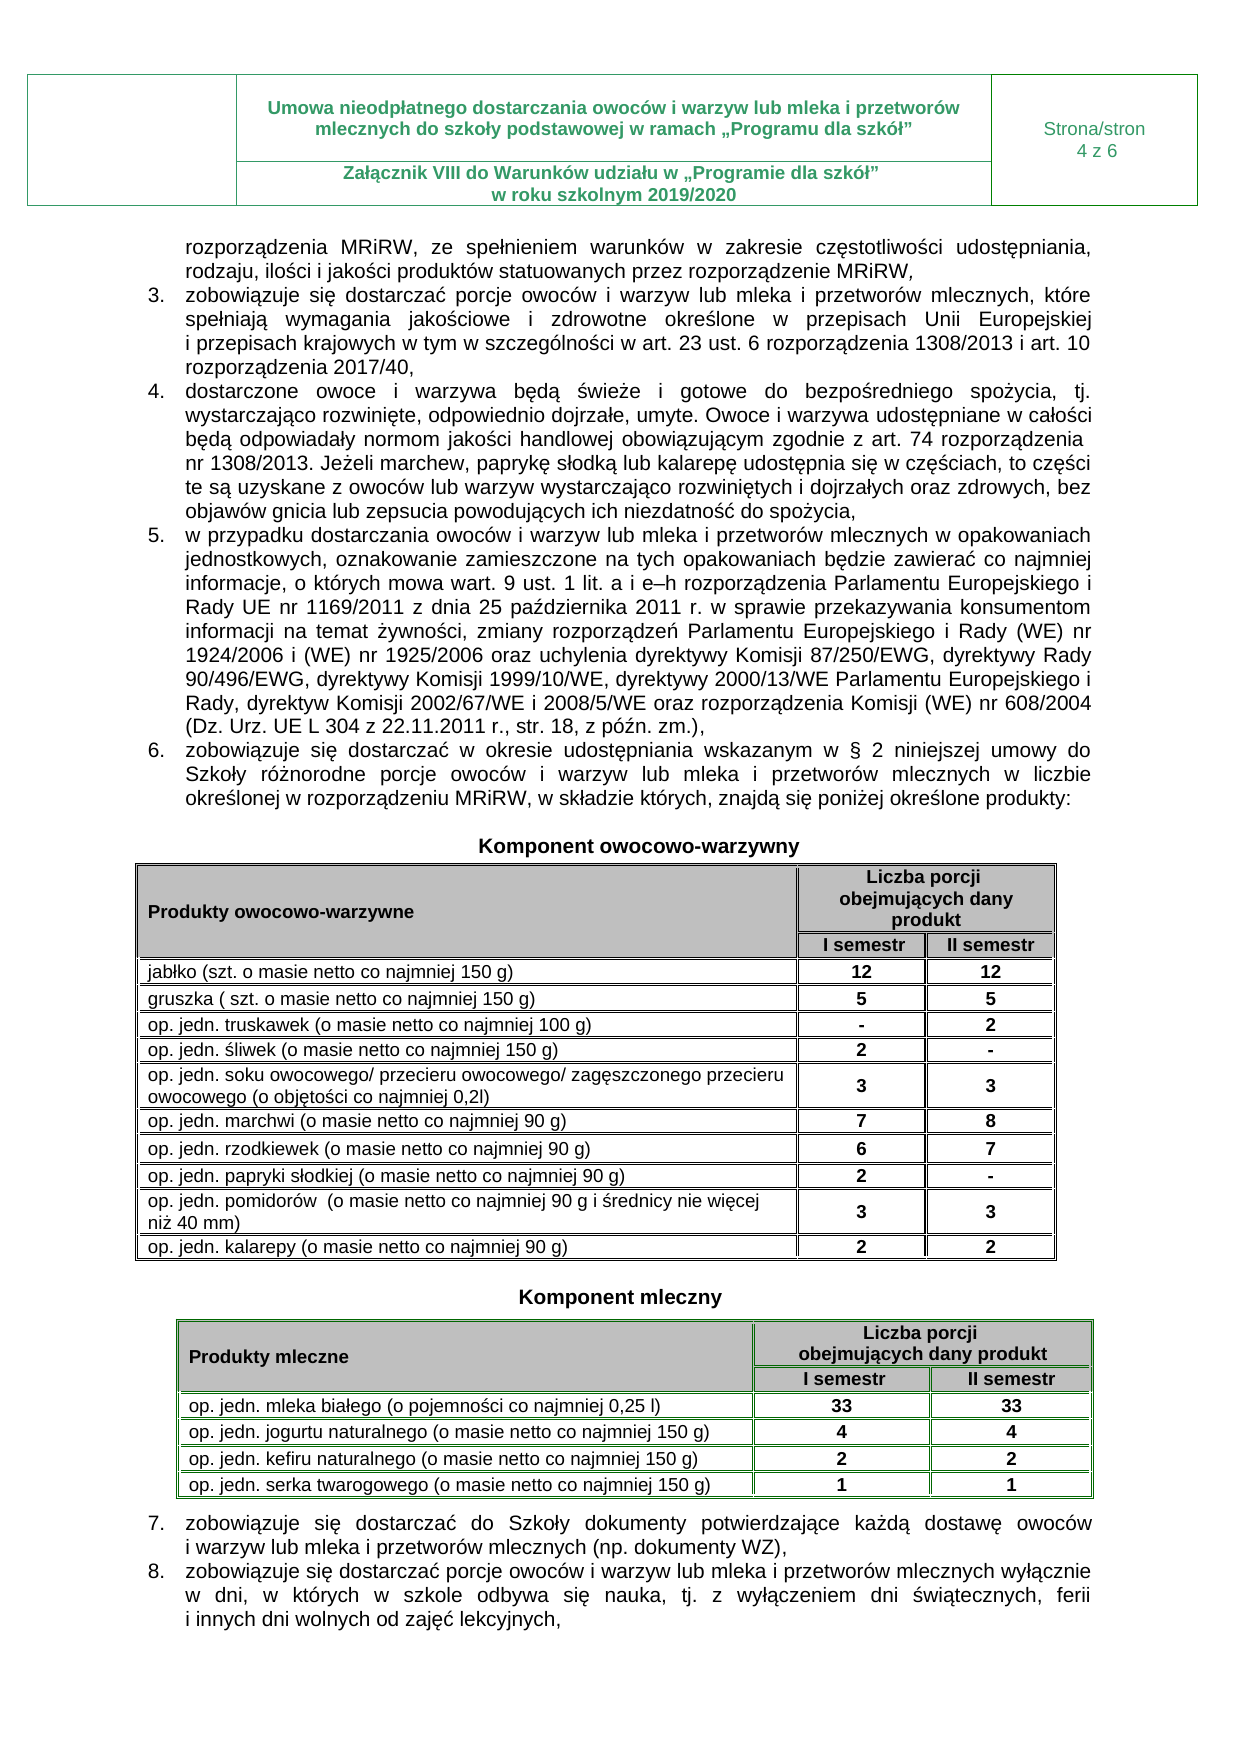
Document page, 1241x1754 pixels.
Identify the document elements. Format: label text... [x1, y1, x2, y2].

table_cell 3 [799, 1190, 924, 1233]
table_cell 12 [926, 957, 1055, 983]
table_cell 12 [799, 960, 924, 983]
table_cell op. jedn. jogurtu naturalnego (o masie netto co najmniej 150 g) [177, 1417, 753, 1443]
table_cell 4 [930, 1417, 1093, 1443]
table_cell 1 [930, 1470, 1091, 1496]
list zobowiązuje się dostarczać porcje owoców i warzyw lub mleka i przetworów mlecznych wyłącznie w dni, w których w szkole odbywa się nauka, tj. z wyłączeniem dni świątecznych, ferii i innych dni wolnych od zajęć lekcyjnych, [148, 1559, 1092, 1631]
list w przypadku dostarczania owoców i warzyw lub mleka i przetworów mlecznych w opakowaniach jednostkowych, oznakowanie zamieszczone na tych opakowaniach będzie zawierać co najmniej informacje, o których mowa wart. 9 ust. 1 lit. a i e–h rozporządzenia Parlamentu Europejskiego i Rady UE nr 1169/2011 z dnia 25 października 2011 r. w sprawie przekazywania konsumentom informacji na temat żywności, zmiany rozporządzeń Parlamentu Europejskiego i Rady (WE) nr 1924/2006 i (WE) nr 1925/2006 oraz uchylenia dyrektywy Komisji 87/250/EWG, dyrektywy Rady 90/496/EWG, dyrektywy Komisji 1999/10/WE, dyrektywy 2000/13/WE Parlamentu Europejskiego i Rady, dyrektyw Komisji 2002/67/WE i 2008/5/WE oraz rozporządzenia Komisji (WE) nr 608/2004 (Dz. Urz. UE L 304 z 22.11.2011 r., str. 18, z późn. zm.), [148, 523, 1092, 738]
table_cell op. jedn. kefiru naturalnego (o masie netto co najmniej 150 g) [179, 1444, 752, 1470]
table_cell - [799, 1013, 924, 1036]
table_cell 2 [928, 1010, 1054, 1036]
table_cell 33 [755, 1394, 929, 1417]
table_cell 2 [799, 1165, 924, 1187]
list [148, 235, 1092, 283]
table_cell 2 [926, 1233, 1055, 1258]
table_cell op. jedn. rzodkiewek (o masie netto co najmniej 90 g) [138, 1132, 796, 1162]
table_cell 8 [926, 1107, 1055, 1132]
list zobowiązuje się dostarczać do Szkoły dokumenty potwierdzające każdą dostawę owoców i warzyw lub mleka i przetworów mlecznych (np. dokumenty WZ), [148, 1511, 1092, 1559]
table_cell op. jedn. pomidorów (o masie netto co najmniej 90 g i średnicy nie więcej niż 40 mm) [138, 1187, 796, 1233]
table_cell 3 [928, 1187, 1054, 1233]
table_cell op. jedn. papryki słodkiej (o masie netto co najmniej 90 g) [136, 1162, 797, 1187]
table_cell II semestr [932, 1365, 1091, 1391]
table_cell - [926, 1162, 1055, 1187]
table_cell II semestr [928, 931, 1054, 957]
table_cell 2 [799, 1039, 924, 1061]
table_header Liczba porcji obejmujących dany produkt [753, 1322, 1091, 1365]
table_header Produkty mleczne [179, 1322, 753, 1391]
text Komponent mleczny [148, 1285, 1092, 1309]
table_cell 3 [928, 1061, 1054, 1107]
table_cell gruszka ( szt. o masie netto co najmniej 150 g) [136, 983, 797, 1010]
table_cell 4 [755, 1420, 929, 1443]
table_cell op. jedn. kalarepy (o masie netto co najmniej 90 g) [136, 1233, 797, 1258]
table_cell op. jedn. soku owocowego/ przecieru owocowego/ zagęszczonego przecieru owocowego (o objętości co najmniej 0,2l) [138, 1061, 796, 1107]
list zobowiązuje się dostarczać porcje owoców i warzyw lub mleka i przetworów mlecznych, które spełniają wymagania jakościowe i zdrowotne określone w przepisach Unii Europejskiej i przepisach krajowych w tym w szczególności w art. 23 ust. 6 rozporządzenia 1308/2013 i art. 10 rozporządzenia 2017/40, [148, 283, 1092, 379]
table_cell 2 [755, 1447, 929, 1470]
table_cell 7 [928, 1132, 1054, 1162]
table_cell 1 [753, 1473, 930, 1496]
list zobowiązuje się dostarczać w okresie udostępniania wskazanym w § 2 niniejszej umowy do Szkoły różnorodne porcje owoców i warzyw lub mleka i przetworów mlecznych w liczbie określonej w rozporządzeniu MRiRW, w składzie których, znajdą się poniżej określone produkty: [148, 738, 1092, 810]
table_header Produkty owocowo-warzywne [138, 866, 797, 957]
table_cell op. jedn. śliwek (o masie netto co najmniej 150 g) [136, 1036, 797, 1061]
table_cell 7 [799, 1110, 924, 1132]
table_cell jabłko (szt. o masie netto co najmniej 150 g) [136, 957, 797, 983]
table_cell 3 [799, 1064, 924, 1107]
table_cell 33 [930, 1391, 1093, 1417]
table_cell 2 [797, 1236, 926, 1258]
table_cell op. jedn. mleka białego (o pojemności co najmniej 0,25 l) [177, 1391, 753, 1417]
list dostarczone owoce i warzywa będą świeże i gotowe do bezpośredniego spożycia, tj. wystarczająco rozwinięte, odpowiednio dojrzałe, umyte. Owoce i warzywa udostępniane w całości będą odpowiadały normom jakości handlowej obowiązującym zgodnie z art. 74 rozporządzenia nr 1308/2013. Jeżeli marchew, paprykę słodką lub kalarepę udostępnia się w częściach, to części te są uzyskane z owoców lub warzyw wystarczająco rozwiniętych i dojrzałych oraz zdrowych, bez objawów gnicia lub zepsucia powodujących ich niezdatność do spożycia, [148, 379, 1092, 523]
table_header Liczba porcji obejmujących dany produkt [797, 866, 1054, 931]
table_cell op. jedn. truskawek (o masie netto co najmniej 100 g) [138, 1010, 796, 1036]
table_cell 5 [799, 986, 924, 1010]
table_cell - [926, 1036, 1055, 1061]
table_cell op. jedn. marchwi (o masie netto co najmniej 90 g) [136, 1107, 797, 1132]
table_cell I semestr [799, 934, 924, 957]
table_cell 6 [799, 1135, 924, 1162]
table_cell 2 [932, 1444, 1091, 1470]
table_cell I semestr [755, 1368, 929, 1391]
table_cell op. jedn. serka twarogowego (o masie netto co najmniej 150 g) [179, 1470, 753, 1496]
table_cell 5 [926, 983, 1055, 1010]
text Komponent owocowo-warzywny [185, 834, 1092, 858]
